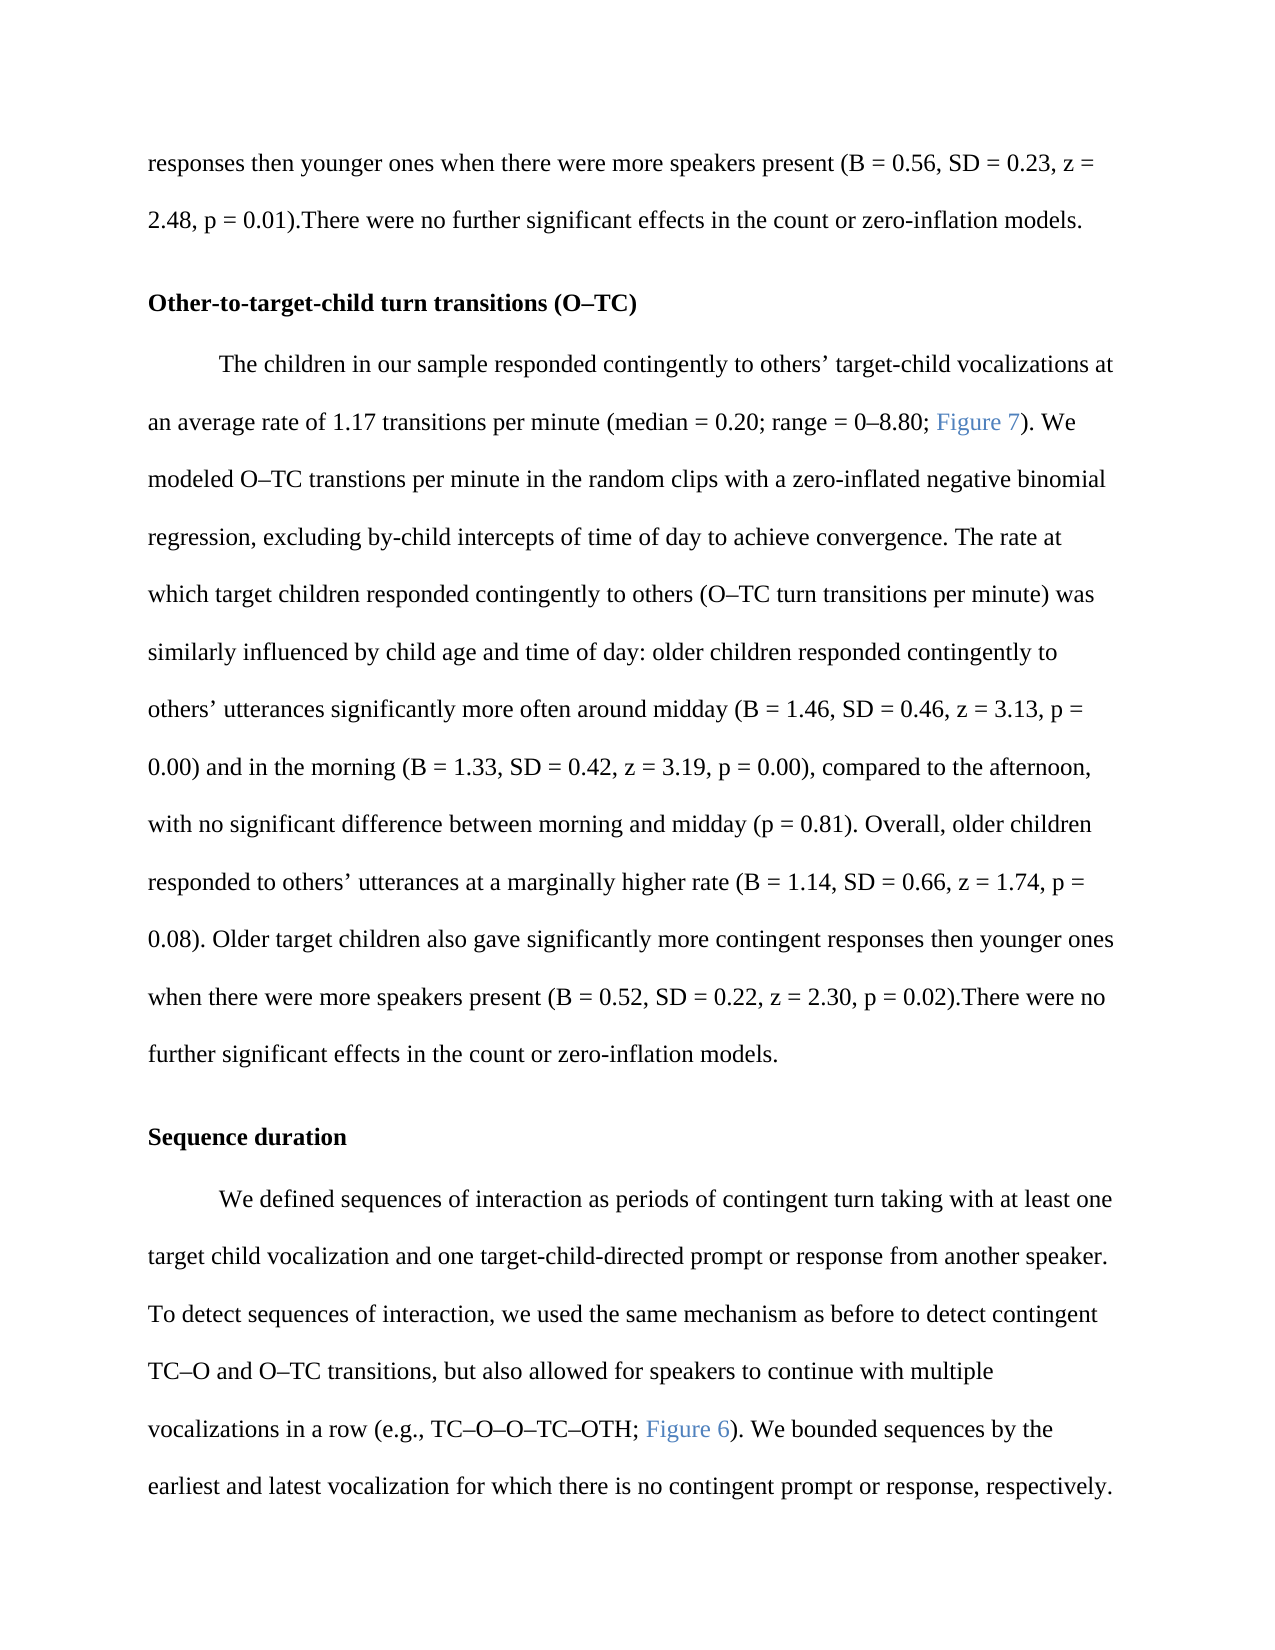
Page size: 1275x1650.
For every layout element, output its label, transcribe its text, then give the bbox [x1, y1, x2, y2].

text The children in our sample responded contingently to others’ target-child vocalizations at an average rate of 1.17 transitions per minute (median = 0.20; range = 0–8.80; Figure 7). We modeled O–TC transtions per minute in the random clips with a zero-inflated negative binomial regression, excluding by-child intercepts of time of day to achieve convergence. The rate at which target children responded contingently to others (O–TC turn transitions per minute) was similarly influenced by child age and time of day: older children responded contingently to others’ utterances significantly more often around midday (B = 1.46, SD = 0.46, z = 3.13, p = 0.00) and in the morning (B = 1.33, SD = 0.42, z = 3.19, p = 0.00), compared to the afternoon, with no significant difference between morning and midday (p = 0.81). Overall, older children responded to others’ utterances at a marginally higher rate (B = 1.14, SD = 0.66, z = 1.74, p = 0.08). Older target children also gave significantly more contingent responses then younger ones when there were more speakers present (B = 0.52, SD = 0.22, z = 2.30, p = 0.02).There were no further significant effects in the count or zero-inflation models. [148, 349, 1127, 1068]
subtitle Sequence duration [148, 1122, 1127, 1151]
subtitle Other-to-target-child turn transitions (O–TC) [148, 288, 1127, 316]
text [148, 1184, 1127, 1500]
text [148, 148, 1127, 234]
